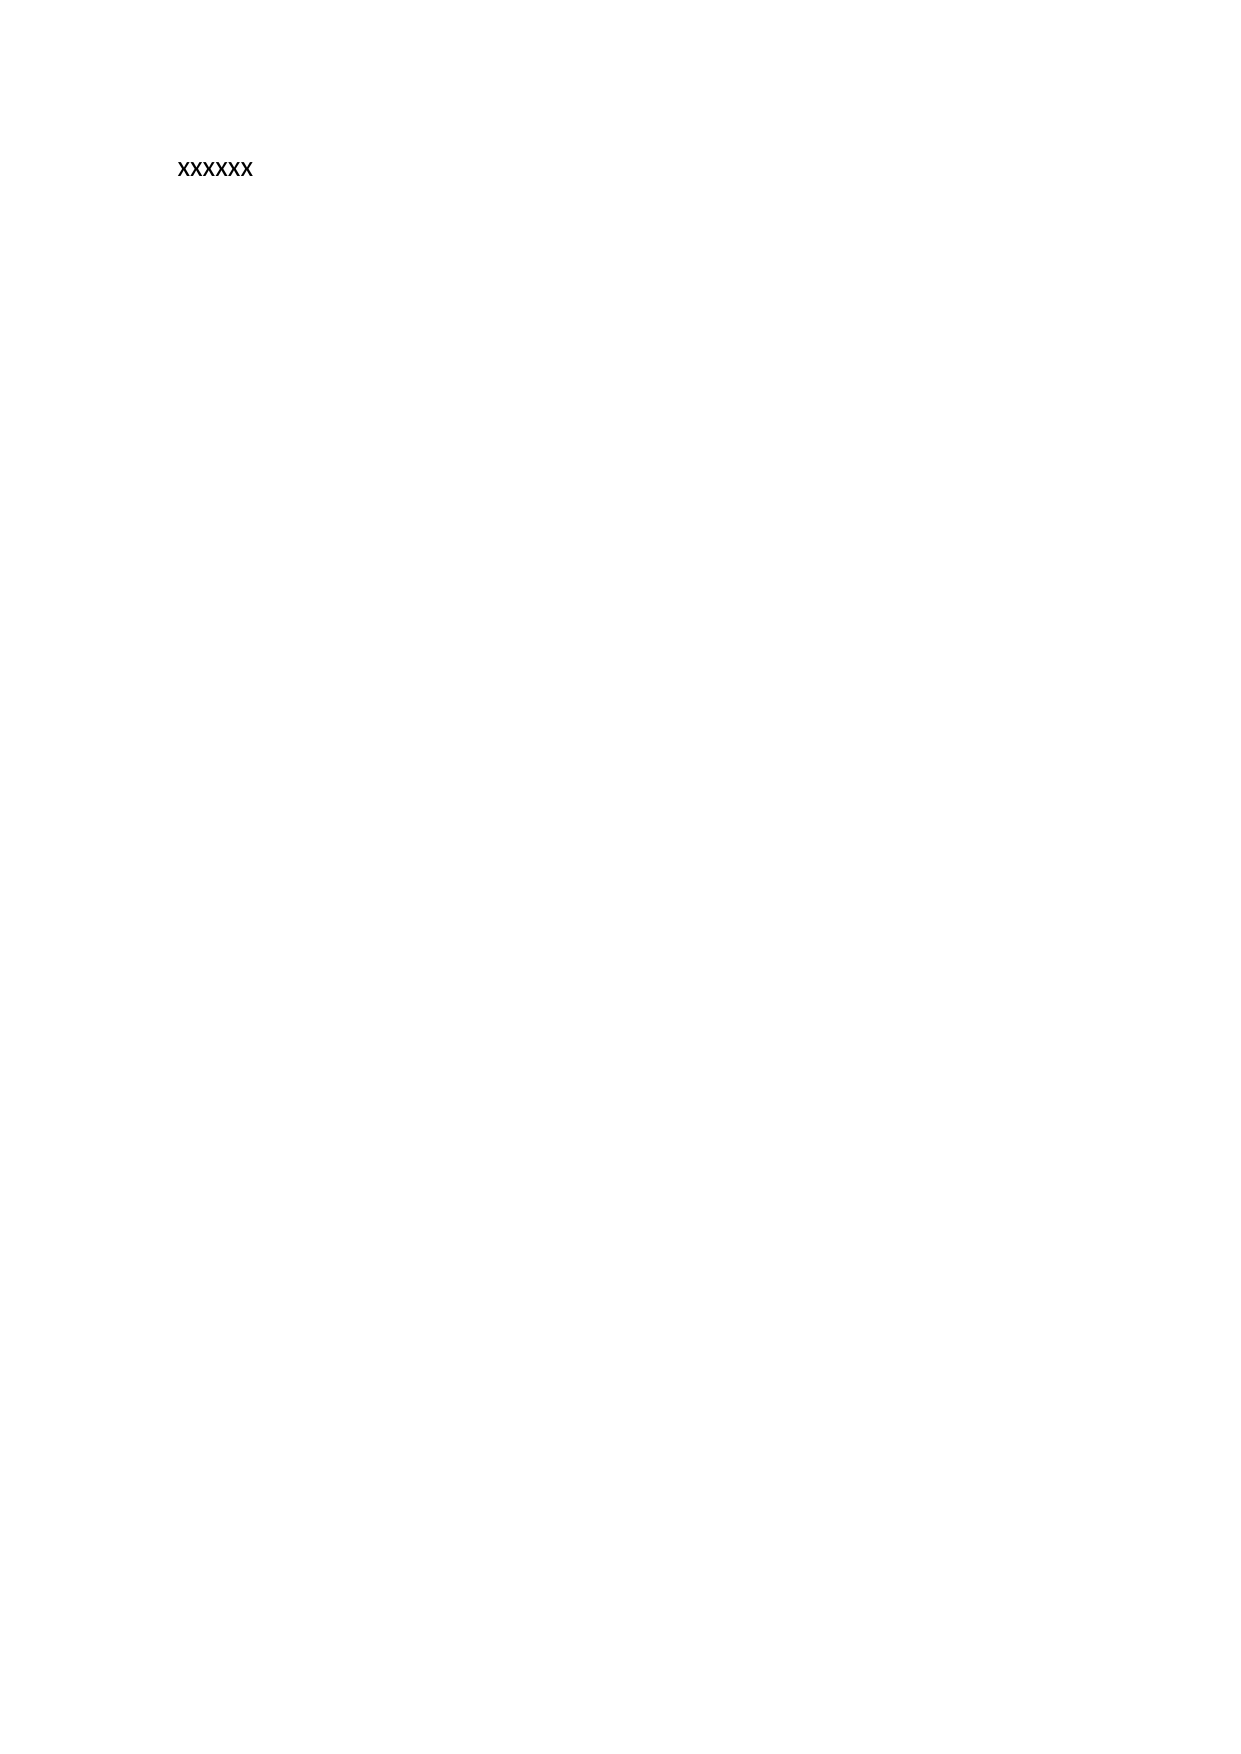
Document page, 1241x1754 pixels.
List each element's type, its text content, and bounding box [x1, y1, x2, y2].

text xxxxxx [177, 148, 1063, 183]
